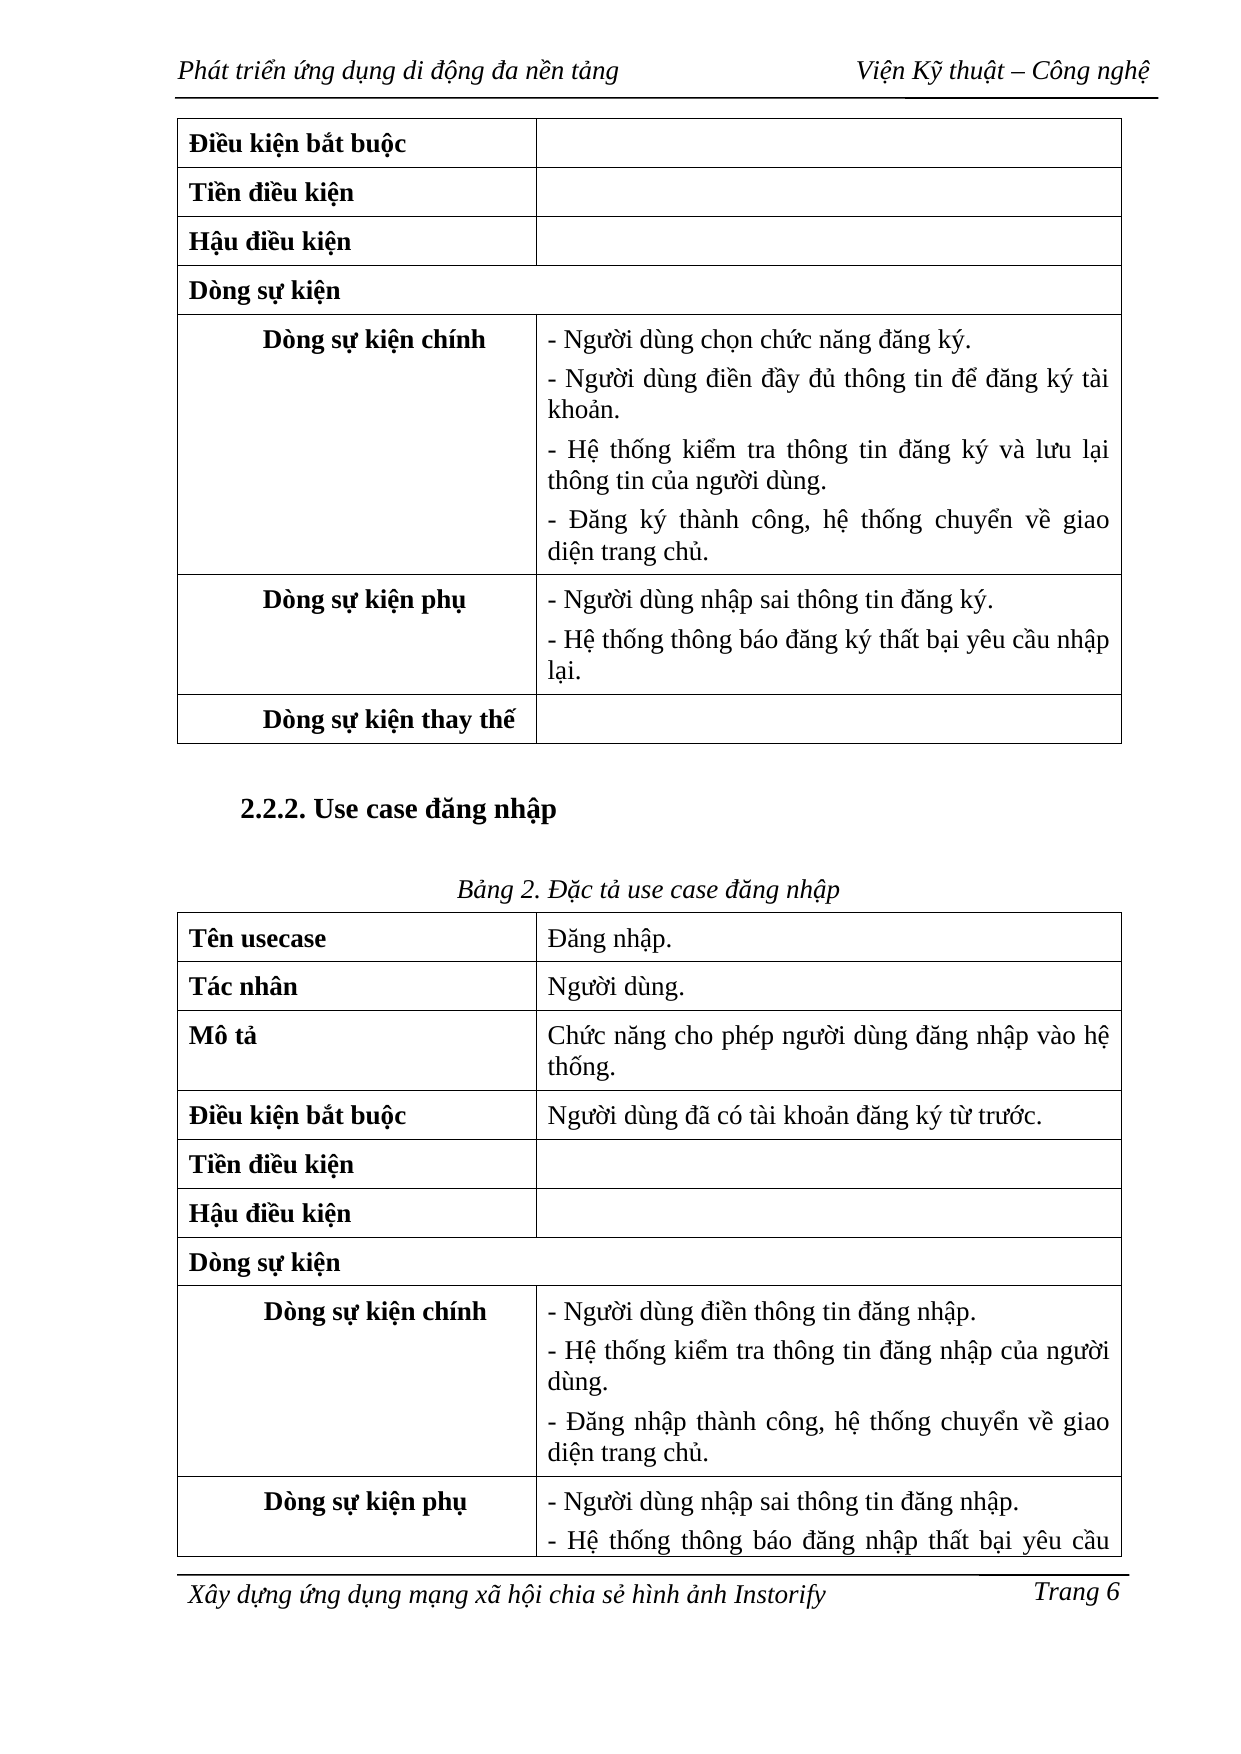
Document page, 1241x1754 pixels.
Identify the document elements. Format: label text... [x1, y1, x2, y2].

table_cell Mô tả [178, 1011, 536, 1090]
table_cell [537, 168, 1121, 216]
table_cell Dòng sự kiện phụ [178, 575, 536, 694]
table_cell Dòng sự kiện [178, 266, 1121, 313]
table_cell Điều kiện bắt buộc [178, 119, 536, 167]
table_cell Dòng sự kiện chính [178, 315, 536, 574]
table_cell Tác nhân [178, 962, 536, 1010]
table_cell - Người dùng nhập sai thông tin đăng ký. - Hệ thống thông báo đăng ký thất bại yêu cầu nhập lại. [537, 575, 1121, 694]
table_cell Dòng sự kiện chính [178, 1286, 536, 1476]
table_cell Điều kiện bắt buộc [178, 1091, 536, 1139]
table_cell Dòng sự kiện thay thế [178, 695, 536, 743]
table_cell Hậu điều kiện [178, 217, 536, 265]
table_cell [537, 217, 1121, 265]
table_cell Dòng sự kiện phụ [178, 1477, 536, 1556]
table_cell Tiền điều kiện [178, 168, 536, 216]
table_header Tên usecase [178, 913, 536, 961]
table_cell - Người dùng chọn chức năng đăng ký. - Người dùng điền đầy đủ thông tin để đăng ký tài khoản. - Hệ thống kiểm tra thông tin đăng ký và lưu lại thông tin của người dùng. - Đăng ký thành công, hệ thống chuyển về giao diện trang chủ. [537, 315, 1121, 574]
table_cell Hậu điều kiện [178, 1189, 536, 1237]
list 2.2.2. Use case đăng nhập [240, 791, 1122, 825]
table_cell [537, 1140, 1121, 1188]
table_cell Người dùng. [537, 962, 1121, 1010]
table_cell - Người dùng điền thông tin đăng nhập. - Hệ thống kiểm tra thông tin đăng nhập của người dùng. - Đăng nhập thành công, hệ thống chuyển về giao diện trang chủ. [537, 1286, 1121, 1476]
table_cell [537, 1477, 1121, 1556]
table_cell Chức năng cho phép người dùng đăng nhập vào hệ thống. [537, 1011, 1121, 1090]
table_cell Tiền điều kiện [178, 1140, 536, 1188]
table_header Đăng nhập. [537, 913, 1121, 961]
table_cell Dòng sự kiện [178, 1238, 1121, 1285]
table_cell [537, 695, 1121, 743]
table_cell [537, 119, 1121, 167]
table_cell [537, 1189, 1121, 1237]
table_cell Người dùng đã có tài khoản đăng ký từ trước. [537, 1091, 1121, 1139]
text Bảng 2. Đặc tả use case đăng nhập [177, 873, 1122, 904]
